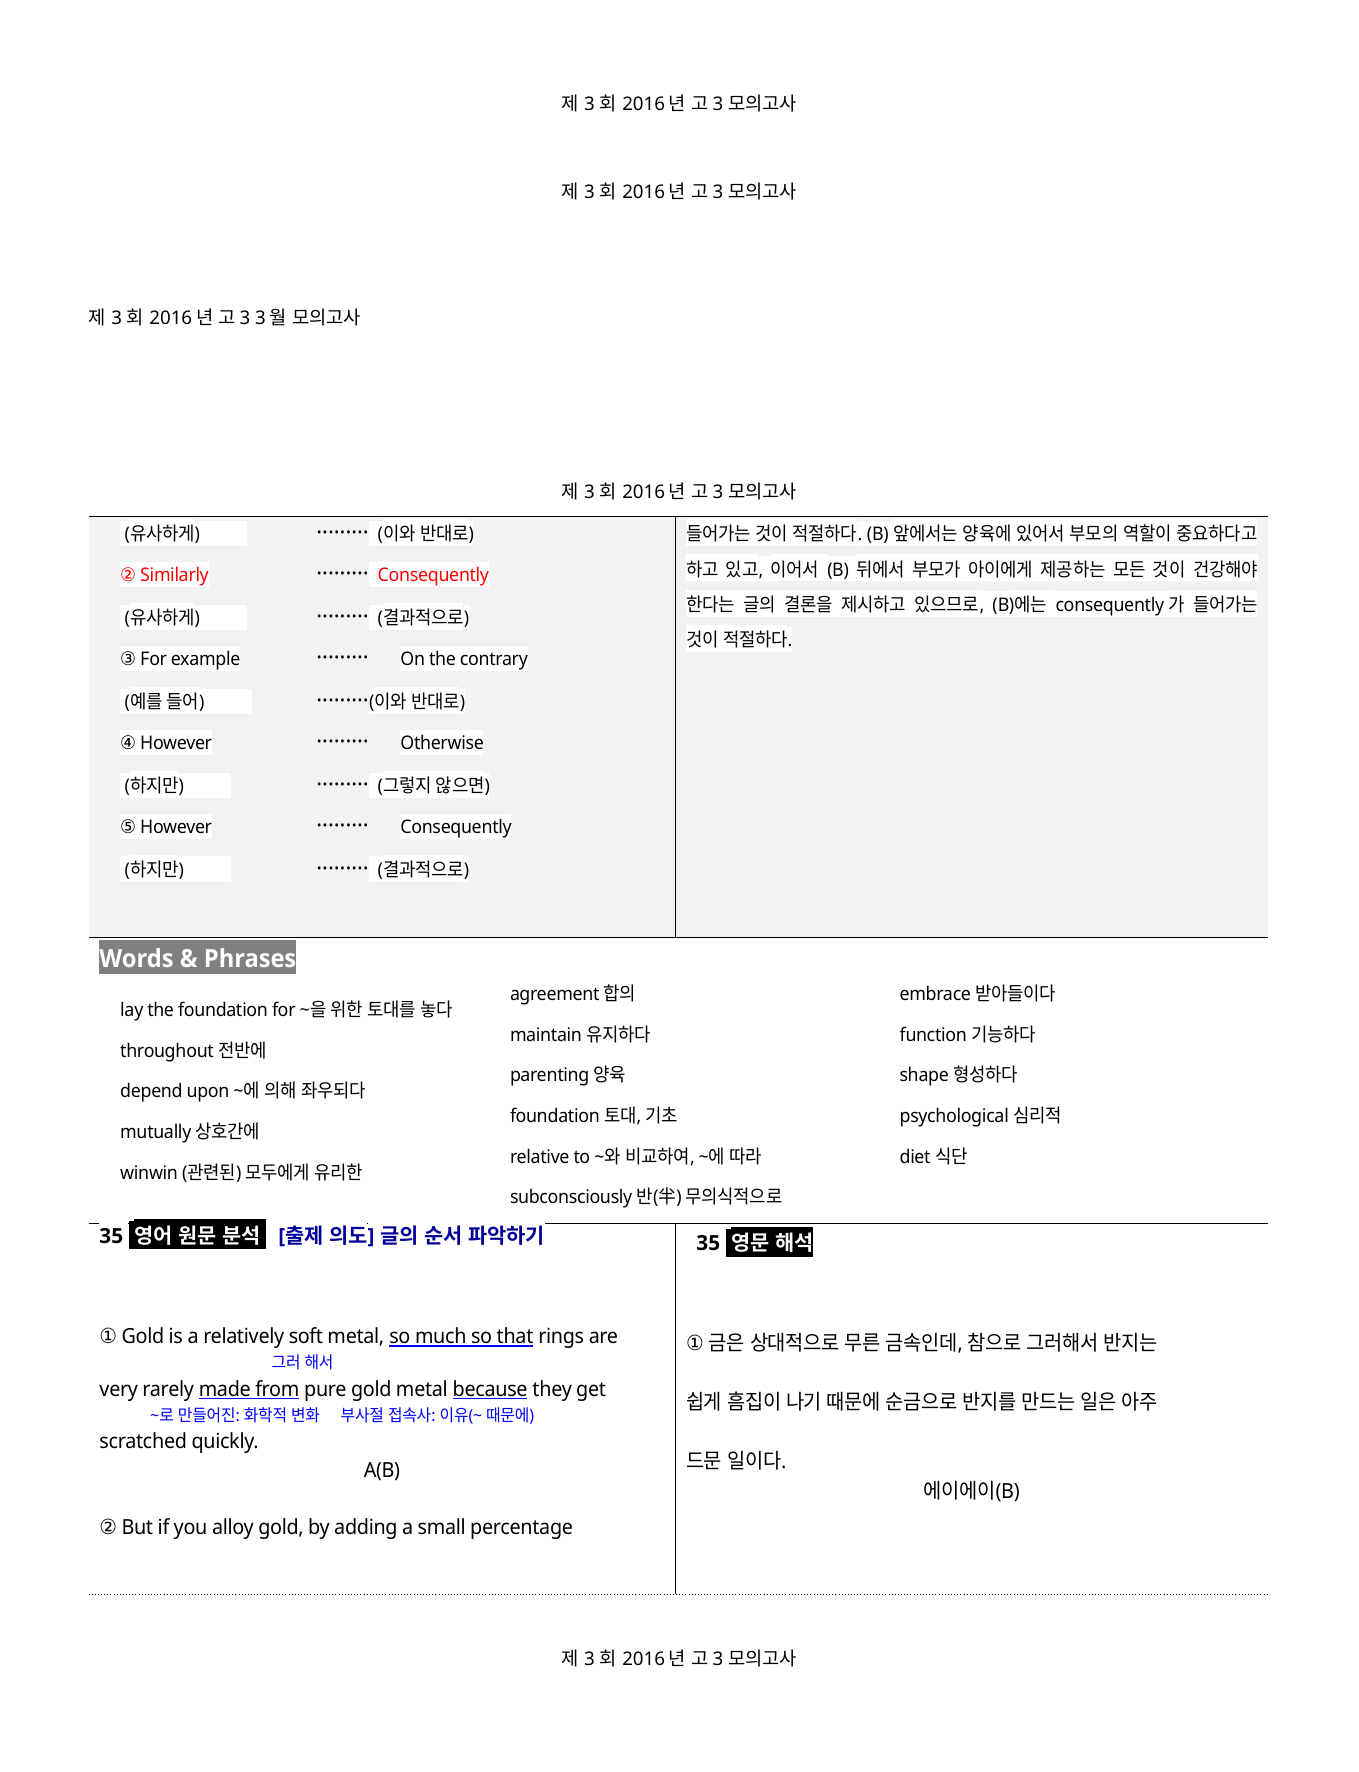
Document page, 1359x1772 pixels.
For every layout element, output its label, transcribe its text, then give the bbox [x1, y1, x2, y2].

table_cell embrace 받아들이다 function 기능하다 shape 형성하다 psychological 심리적 diet 식단 [868, 938, 1268, 1223]
table_cell Words & Phrases lay the foundation for ~을 위한 토대를 놓다 throughout 전반에 depend upon ~에 의해 좌우되다 mutually 상호간에 win­win (관련된) 모두에게 유리한 [89, 938, 478, 1223]
table_cell agreement 합의 maintain 유지하다 parenting 양육 foundation 토대, 기초 relative to ~와 비교하여, ~에 따라 subconsciously 반(半) 무의식적으로 [478, 938, 868, 1223]
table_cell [676, 517, 1268, 937]
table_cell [89, 517, 675, 937]
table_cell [676, 1224, 1268, 1594]
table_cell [89, 1224, 675, 1594]
